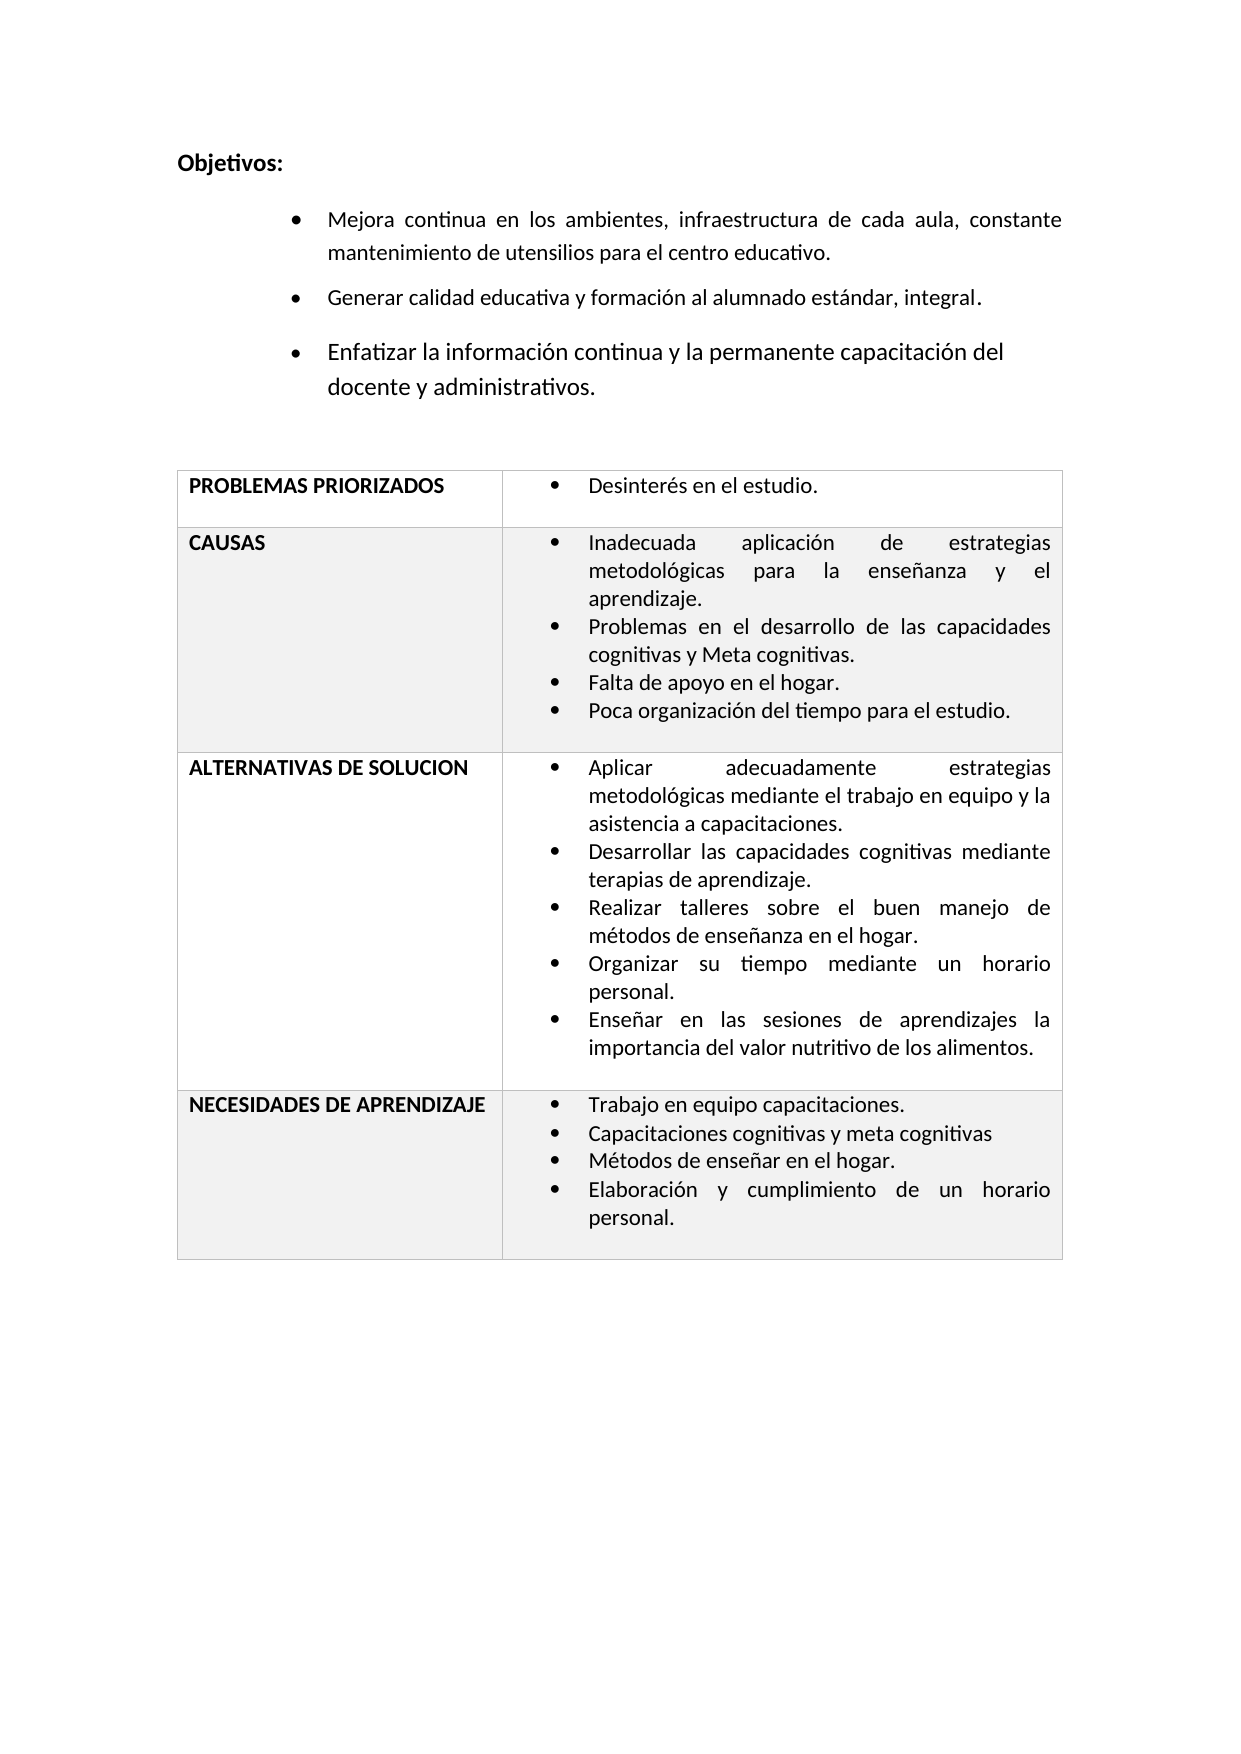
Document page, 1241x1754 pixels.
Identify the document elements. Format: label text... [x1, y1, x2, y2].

table_cell Aplicar adecuadamente estrategias metodológicas mediante el trabajo en equipo y la asistencia a capacitaciones. Desarrollar las capacidades cognitivas mediante terapias de aprendizaje. Realizar talleres sobre el buen manejo de métodos de enseñanza en el hogar. Organizar su tiempo mediante un horario personal. Enseñar en las sesiones de aprendizajes la importancia del valor nutritivo de los alimentos. [503, 753, 1062, 1089]
table_cell ALTERNATIVAS DE SOLUCION [178, 753, 502, 1089]
table_header Desinterés en el estudio. [503, 471, 1062, 527]
table_header PROBLEMAS PRIORIZADOS [178, 471, 502, 527]
table_cell NECESIDADES DE APRENDIZAJE [178, 1091, 502, 1259]
text Objetivos: [177, 148, 1063, 178]
table_cell Trabajo en equipo capacitaciones. Capacitaciones cognitivas y meta cognitivas Métodos de enseñar en el hogar. Elaboración y cumplimiento de un horario personal. [503, 1091, 1062, 1259]
list Mejora continua en los ambientes, infraestructura de cada aula, constante mantenimiento de utensilios para el centro educativo. [290, 203, 1063, 266]
table_cell Inadecuada aplicación de estrategias metodológicas para la enseñanza y el aprendizaje. Problemas en el desarrollo de las capacidades cognitivas y Meta cognitivas. Falta de apoyo en el hogar. Poca organización del tiempo para el estudio. [503, 528, 1062, 752]
list Enfatizar la información continua y la permanente capacitación del docente y administrativos. [290, 337, 1063, 402]
table_cell CAUSAS [178, 528, 502, 752]
list Generar calidad educativa y formación al alumnado estándar, integral. [290, 281, 1063, 311]
